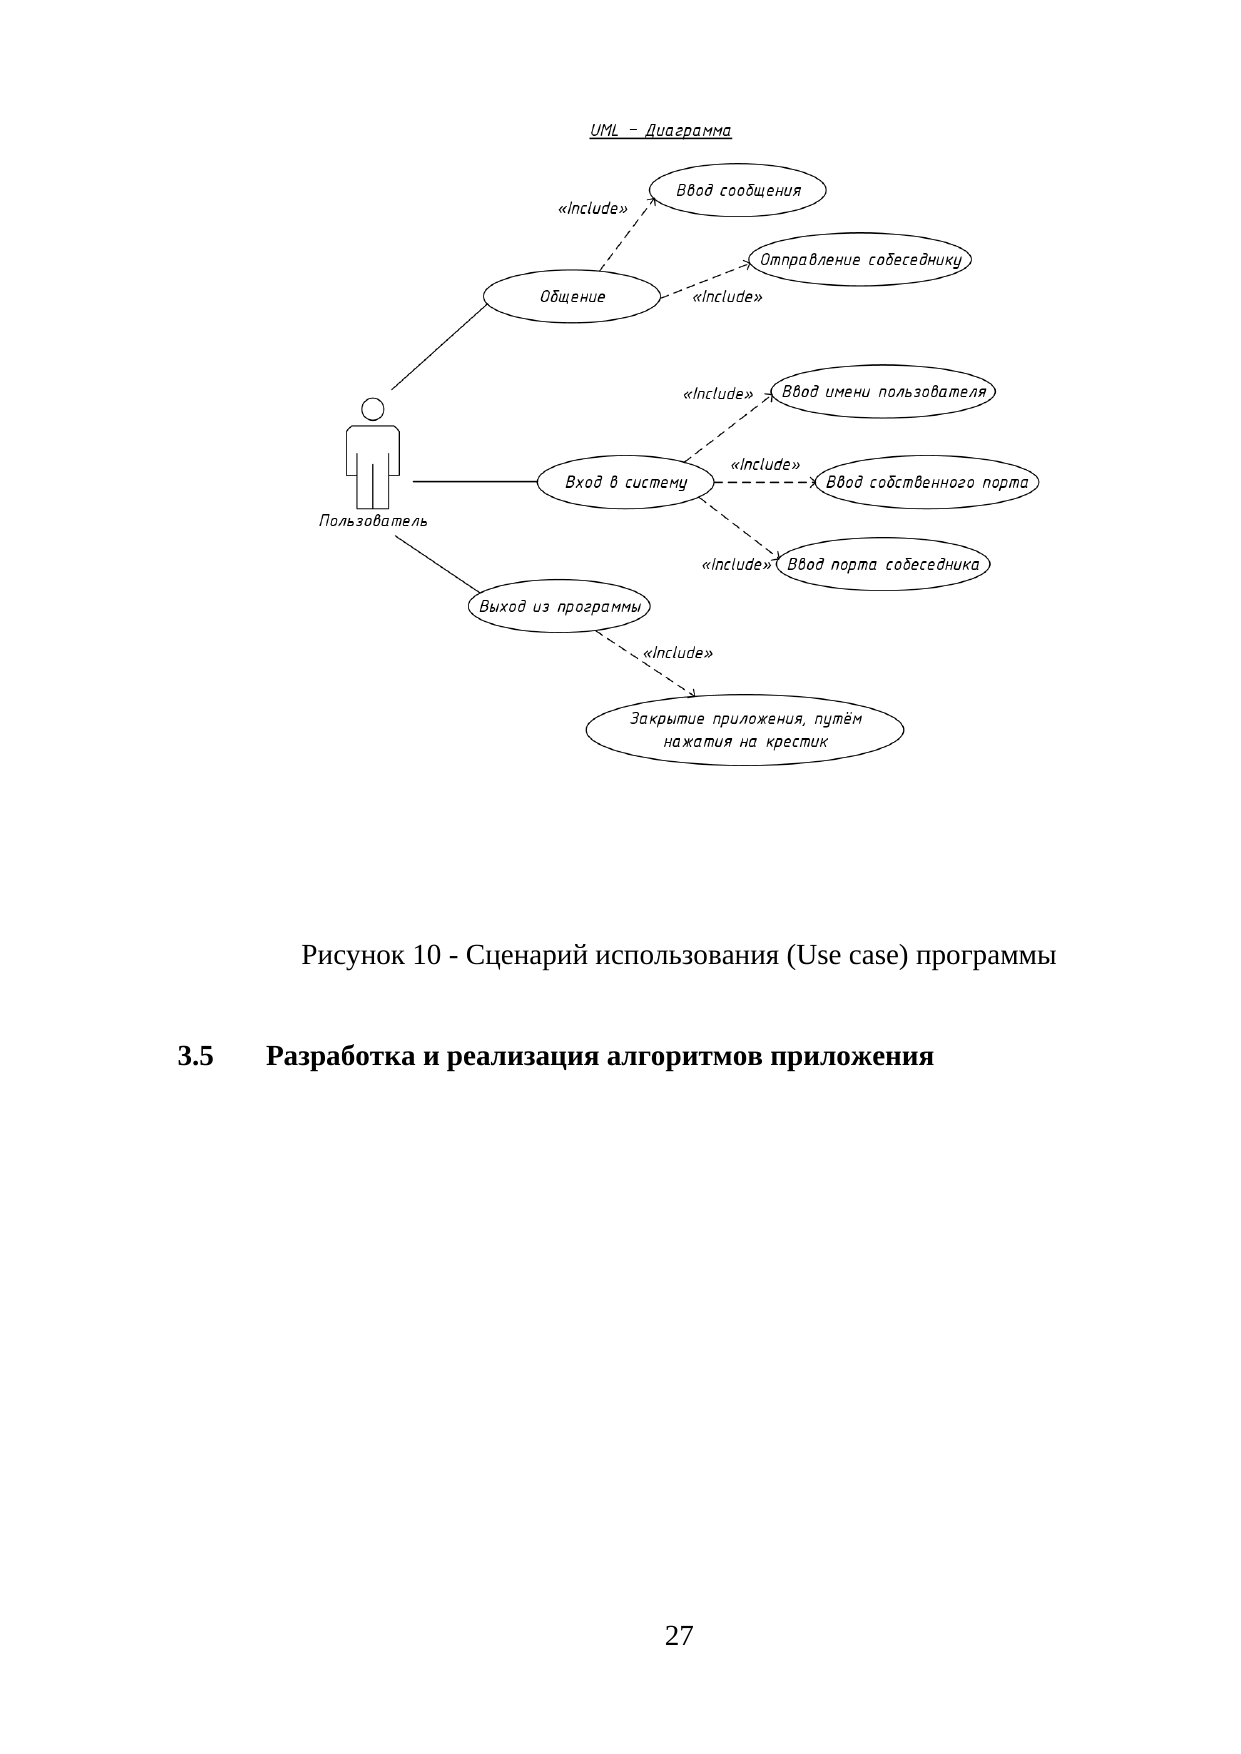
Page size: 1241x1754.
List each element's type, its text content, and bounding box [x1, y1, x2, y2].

text Рисунок 10 - Сценарий использования (Use case) программы [177, 937, 1181, 971]
picture [314, 117, 1046, 775]
text 3.5 Разработка и реализация алгоритмов приложения [177, 1038, 1181, 1072]
